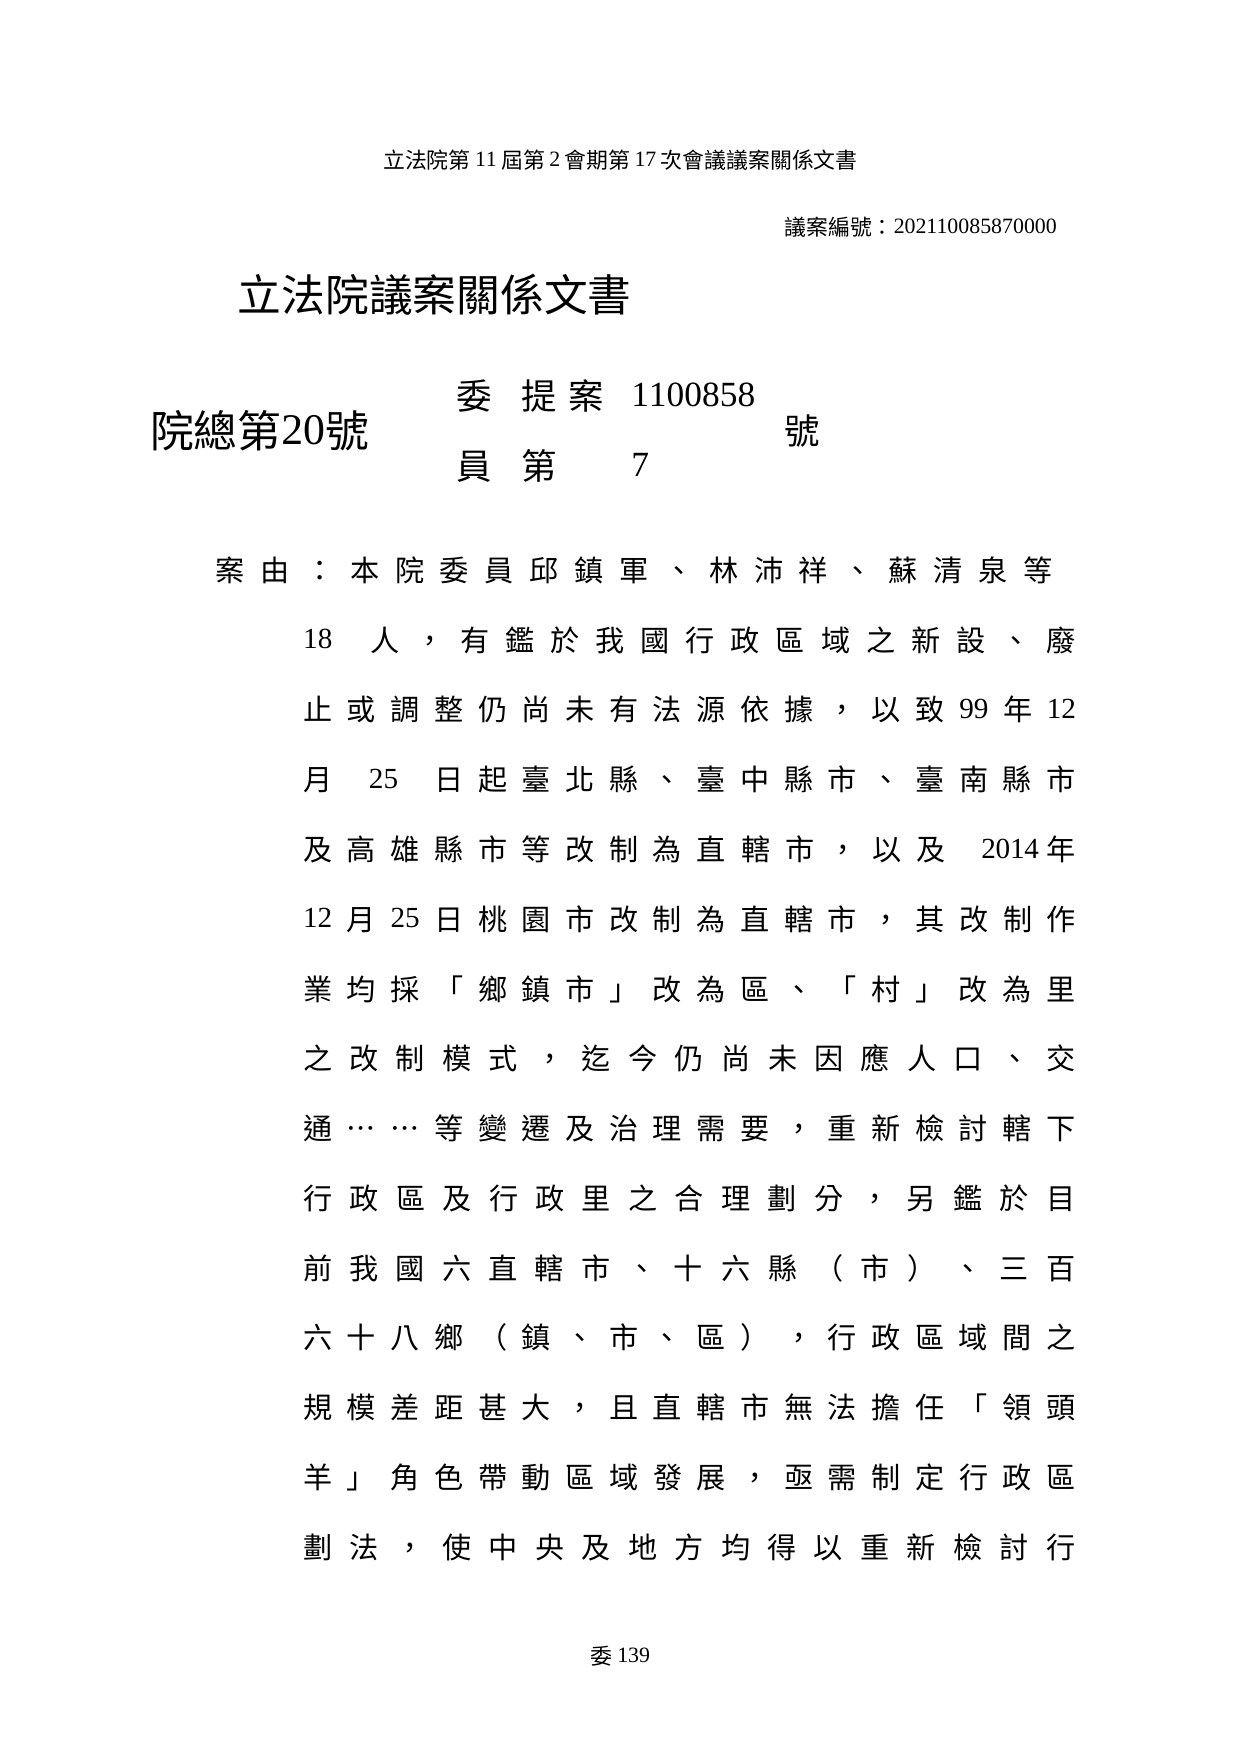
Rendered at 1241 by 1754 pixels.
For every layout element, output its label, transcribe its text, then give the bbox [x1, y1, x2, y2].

table_header [814, 359, 827, 499]
table_header 委員 [391, 359, 506, 499]
table_header 提案第 [506, 359, 612, 499]
text 立法院議案關係文書 [238, 261, 1090, 324]
text 議案編號：202110085870000 [150, 208, 1090, 243]
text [205, 533, 1090, 1580]
table_header 院總第20號 [150, 359, 391, 499]
table_header 11008587 [613, 359, 778, 499]
table_header 號 [778, 359, 814, 499]
